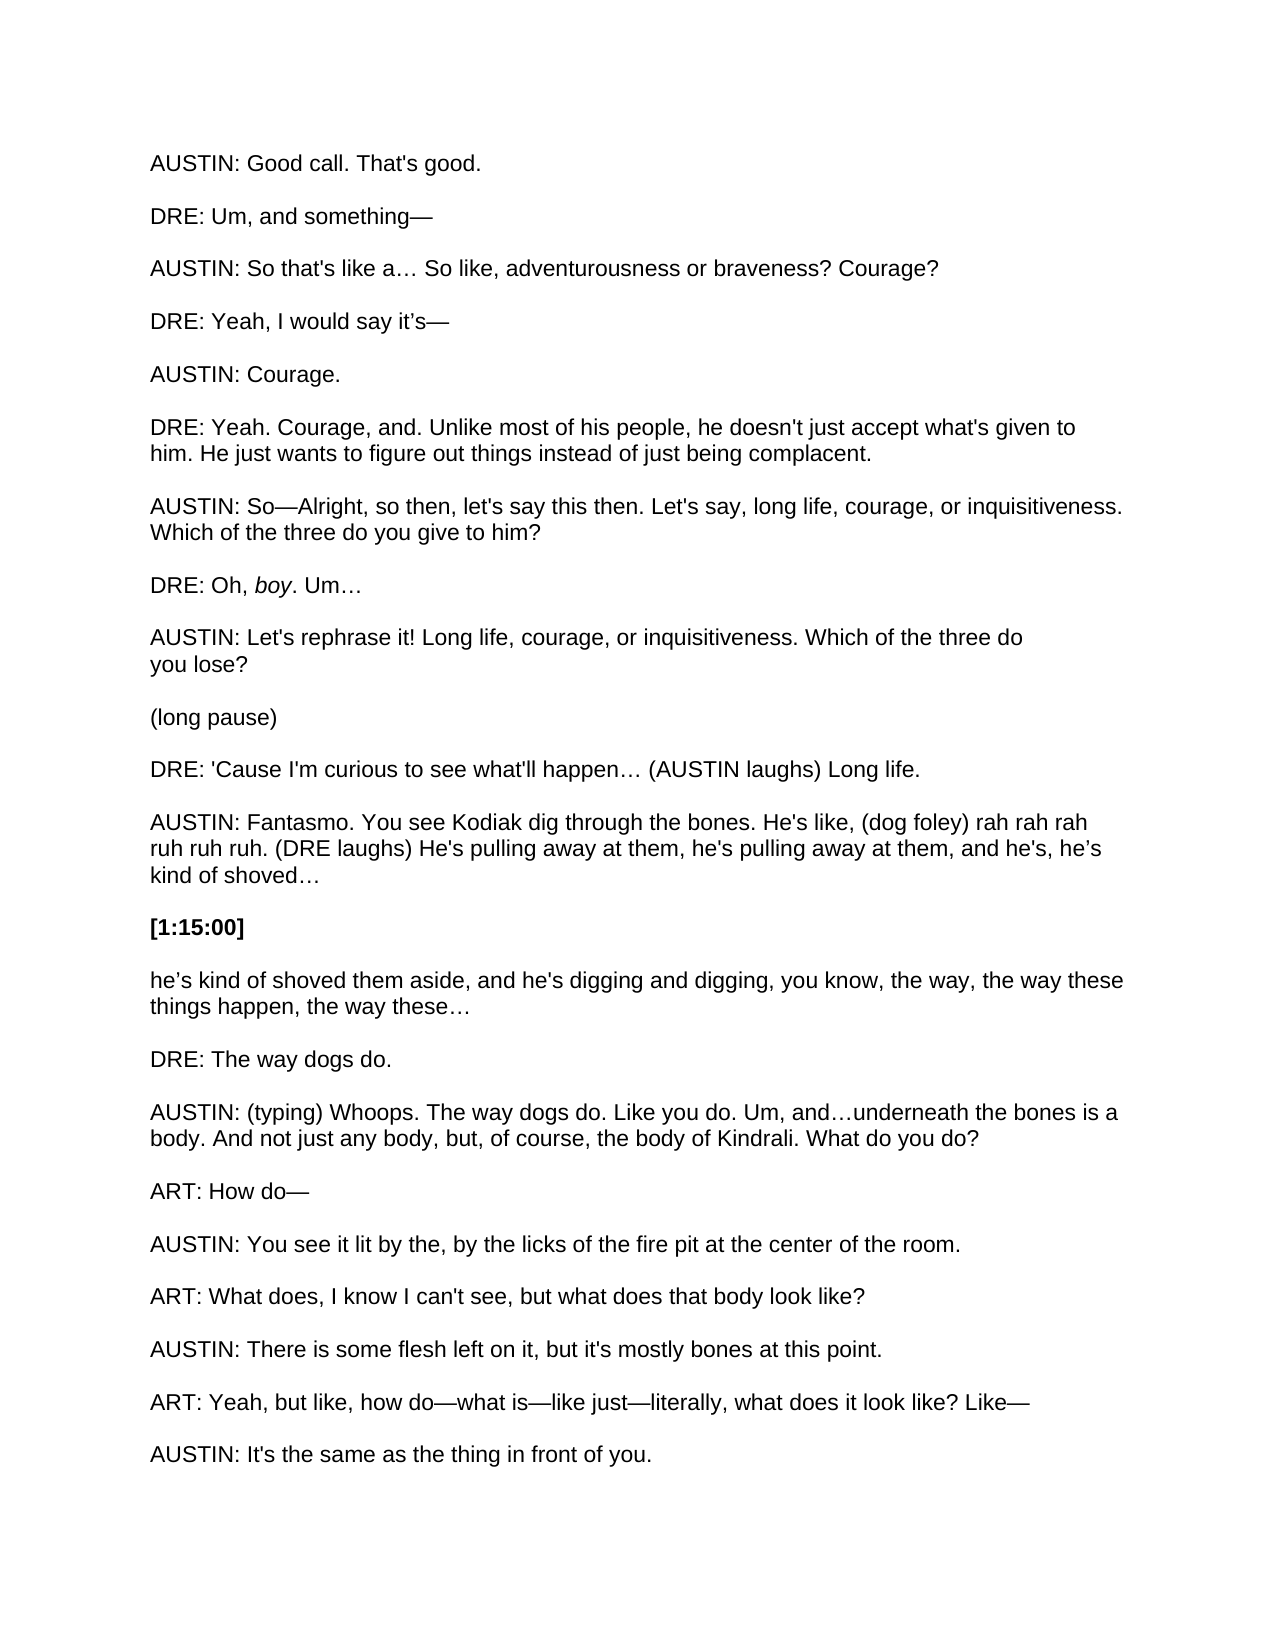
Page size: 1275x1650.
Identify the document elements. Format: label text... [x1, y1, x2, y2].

text AUSTIN: So—Alright, so then, let's say this then. Let's say, long life, courage, or inquisitiveness. Which of the three do you give to him? [150, 493, 1125, 545]
text AUSTIN: Fantasmo. You see Kodiak dig through the bones. He's like, (dog foley) rah rah rah ruh ruh ruh. (DRE laughs) He's pulling away at them, he's pulling away at them, and he's, he’s kind of shoved… [150, 809, 1125, 888]
text DRE: The way dogs do. [150, 1046, 1125, 1072]
text DRE: Um, and something— [150, 203, 1125, 229]
text DRE: 'Cause I'm curious to see what'll happen… (AUSTIN laughs) Long life. [150, 756, 1125, 782]
text DRE: Oh, boy. Um… [150, 572, 1125, 598]
text ART: How do— [150, 1178, 1125, 1204]
text DRE: Yeah. Courage, and. Unlike most of his people, he doesn't just accept what's given to him. He just wants to figure out things instead of just being complacent. [150, 413, 1125, 466]
text AUSTIN: (typing) Whoops. The way dogs do. Like you do. Um, and…underneath the bones is a body. And not just any body, but, of course, the body of Kindrali. What do you do? [150, 1099, 1125, 1151]
text AUSTIN: So that's like a… So like, adventurousness or braveness? Courage? [150, 255, 1125, 282]
text AUSTIN: Let's rephrase it! Long life, courage, or inquisitiveness. Which of the three do [150, 624, 1125, 651]
text AUSTIN: Courage. [150, 361, 1125, 387]
text (long pause) [150, 703, 1125, 730]
text [1:15:00] [150, 914, 1125, 941]
text ART: Yeah, but like, how do—what is—like just—literally, what does it look like? Like— [150, 1389, 1125, 1415]
text ART: What does, I know I can't see, but what does that body look like? [150, 1283, 1125, 1309]
text AUSTIN: There is some flesh left on it, but it's mostly bones at this point. [150, 1336, 1125, 1362]
text AUSTIN: It's the same as the thing in front of you. [150, 1441, 1125, 1468]
text DRE: Yeah, I would say it’s— [150, 308, 1125, 334]
text AUSTIN: You see it lit by the, by the licks of the fire pit at the center of the room. [150, 1231, 1125, 1257]
text he’s kind of shoved them aside, and he's digging and digging, you know, the way, the way these things happen, the way these… [150, 967, 1125, 1020]
text you lose? [150, 651, 1125, 677]
text AUSTIN: Good call. That's good. [150, 150, 1125, 176]
